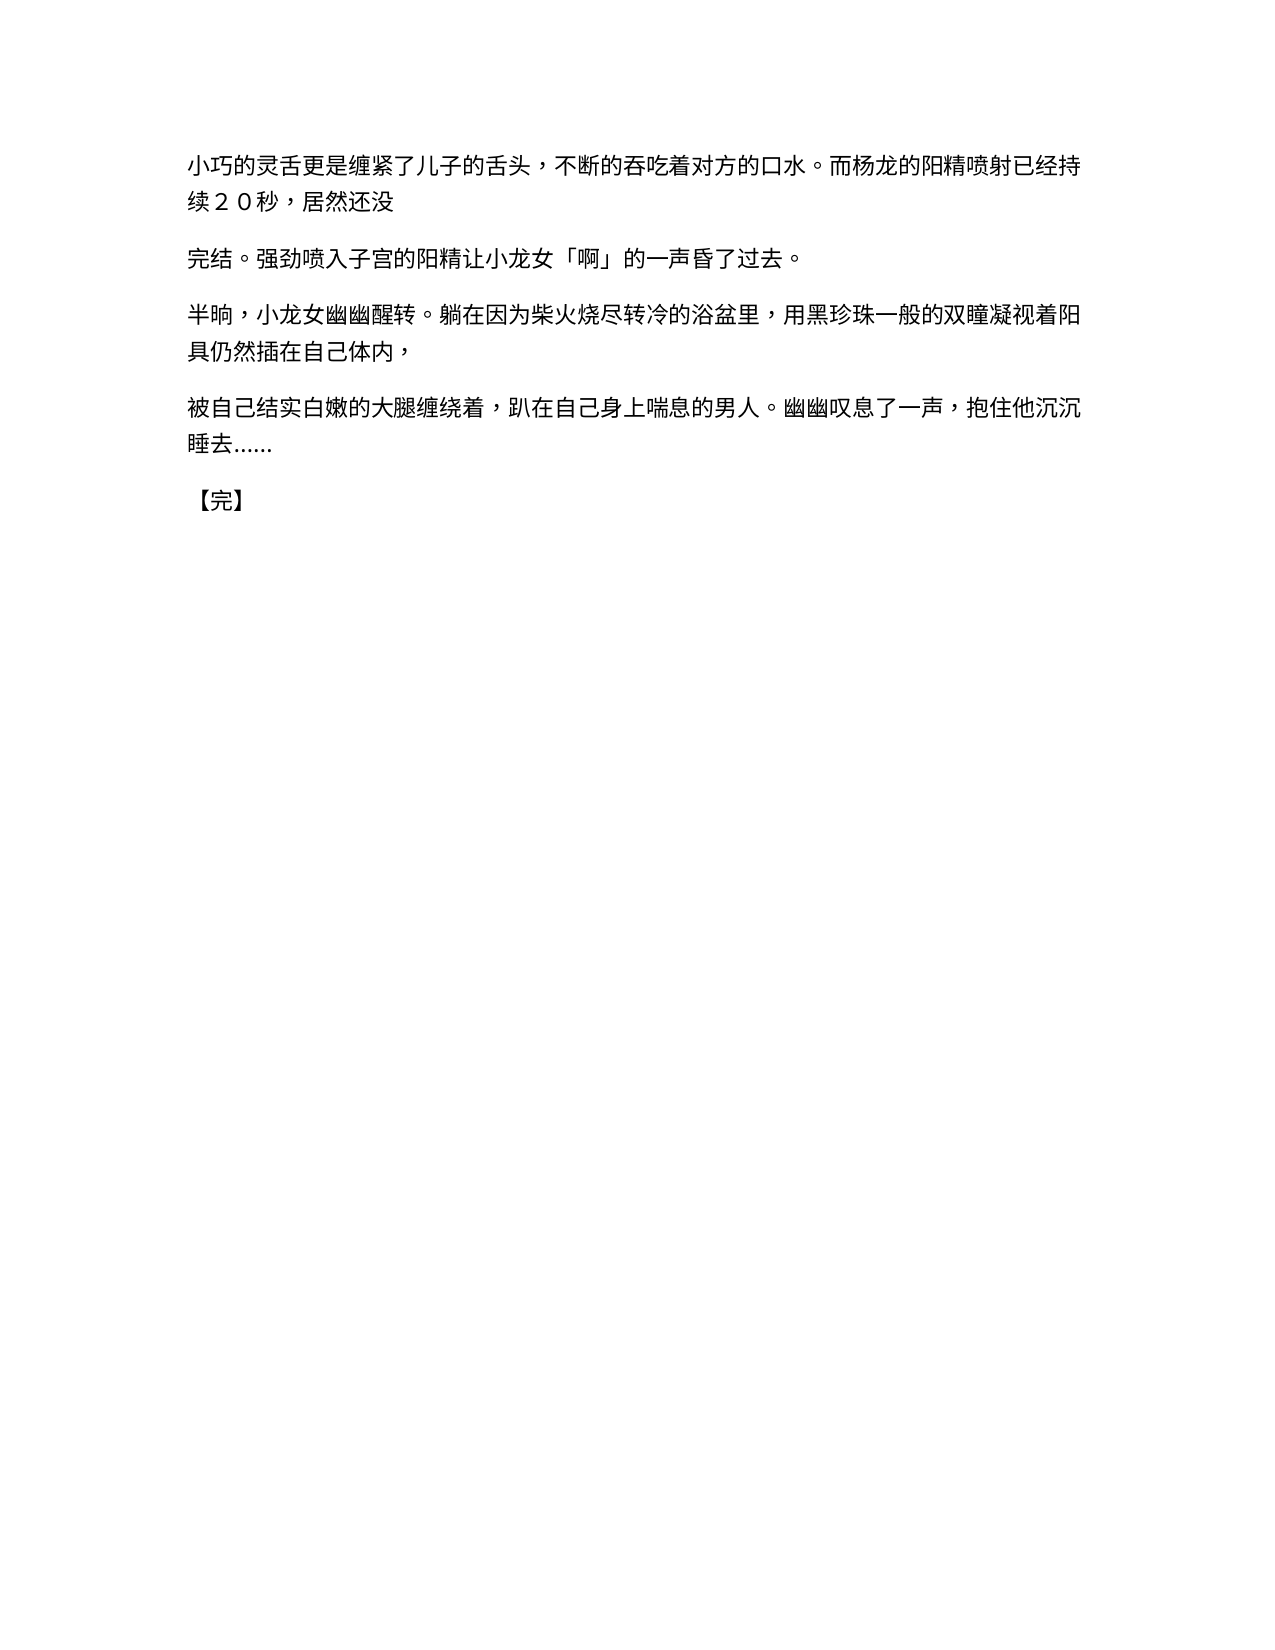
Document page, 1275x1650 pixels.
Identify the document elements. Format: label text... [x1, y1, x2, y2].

text 小巧的灵舌更是缠紧了儿子的舌头，不断的吞吃着对方的口水。而杨龙的阳精喷射已经持续２０秒，居然还没 [187, 150, 1087, 217]
text 完结。强劲喷入子宫的阳精让小龙女「啊」的一声昏了过去。 [187, 243, 1087, 274]
text 半晌，小龙女幽幽醒转。躺在因为柴火烧尽转冷的浴盆里，用黑珍珠一般的双瞳凝视着阳具仍然插在自己体内， [187, 299, 1087, 367]
text 【完】 [187, 485, 1087, 516]
text 被自己结实白嫩的大腿缠绕着，趴在自己身上喘息的男人。幽幽叹息了一声，抱住他沉沉睡去…… [187, 392, 1087, 459]
